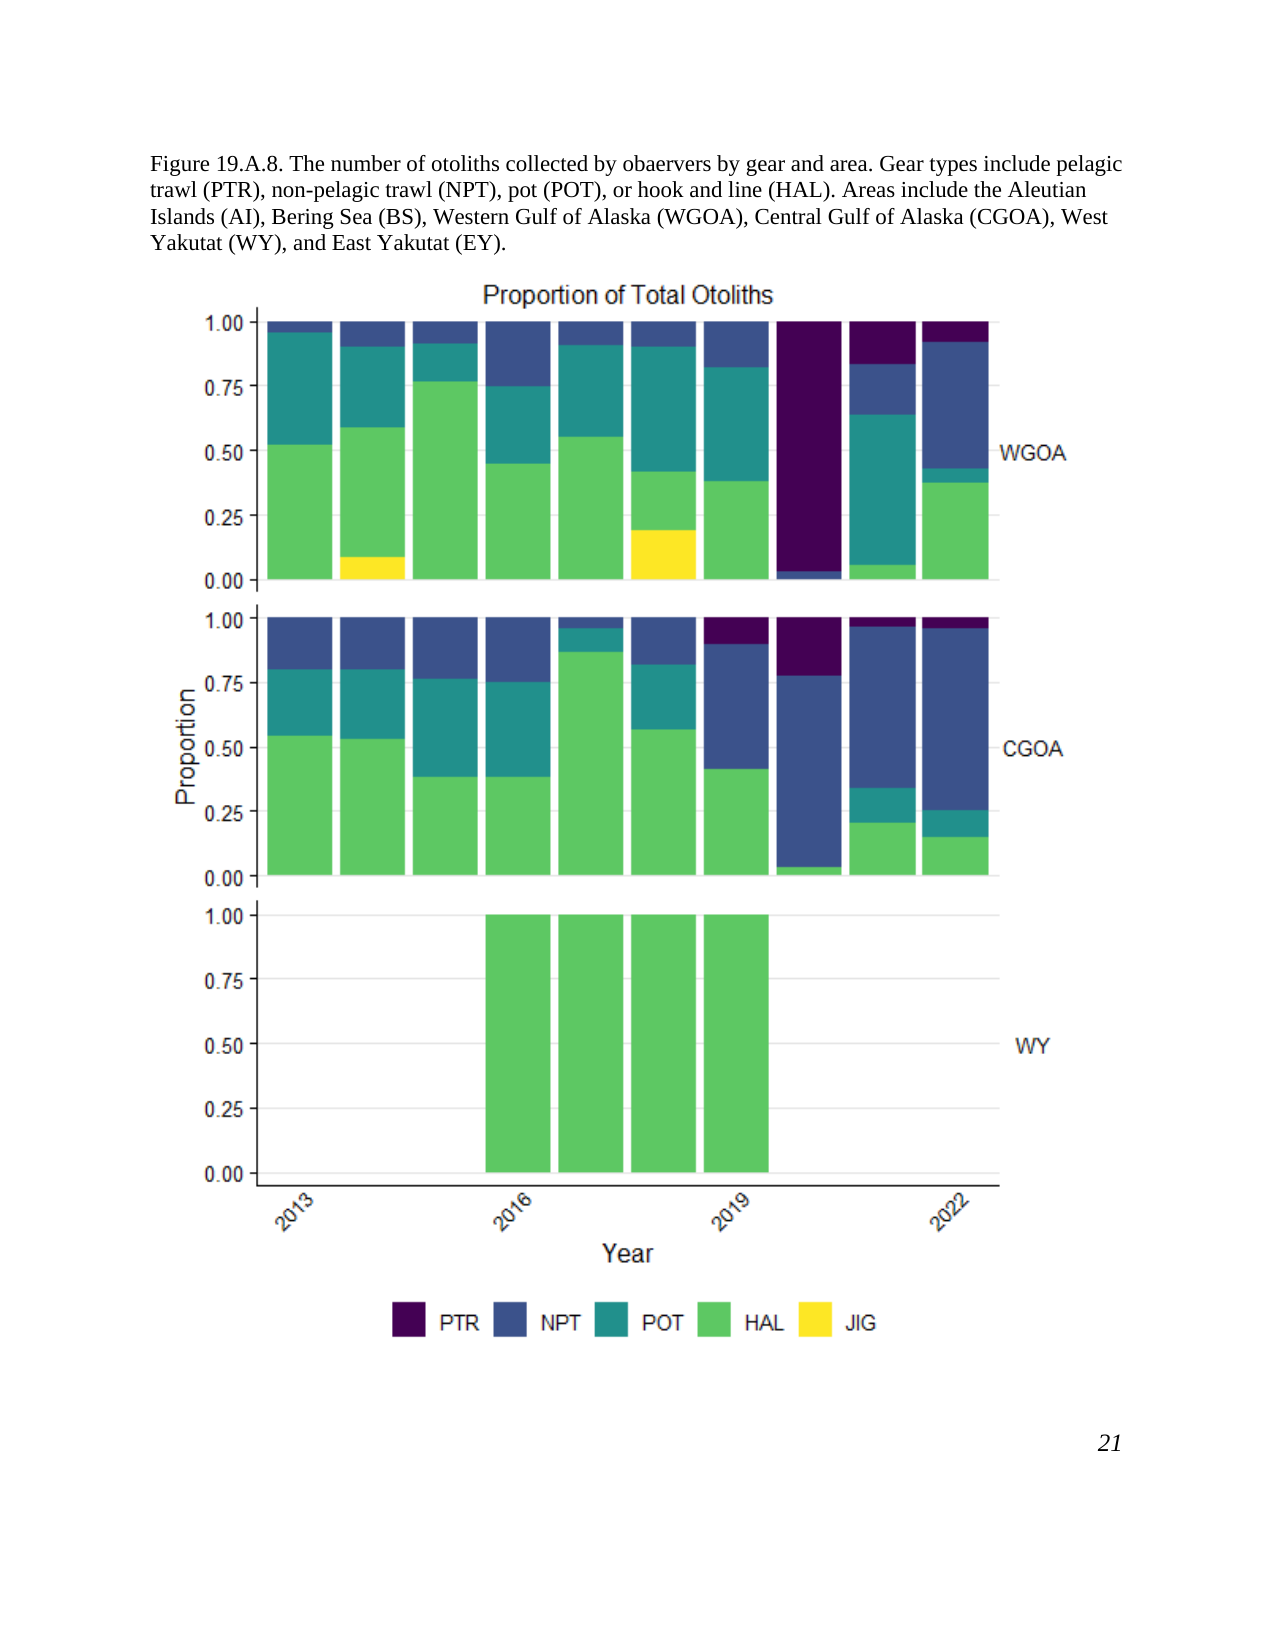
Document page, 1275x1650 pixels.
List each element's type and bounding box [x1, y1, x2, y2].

picture [168, 272, 1079, 1364]
